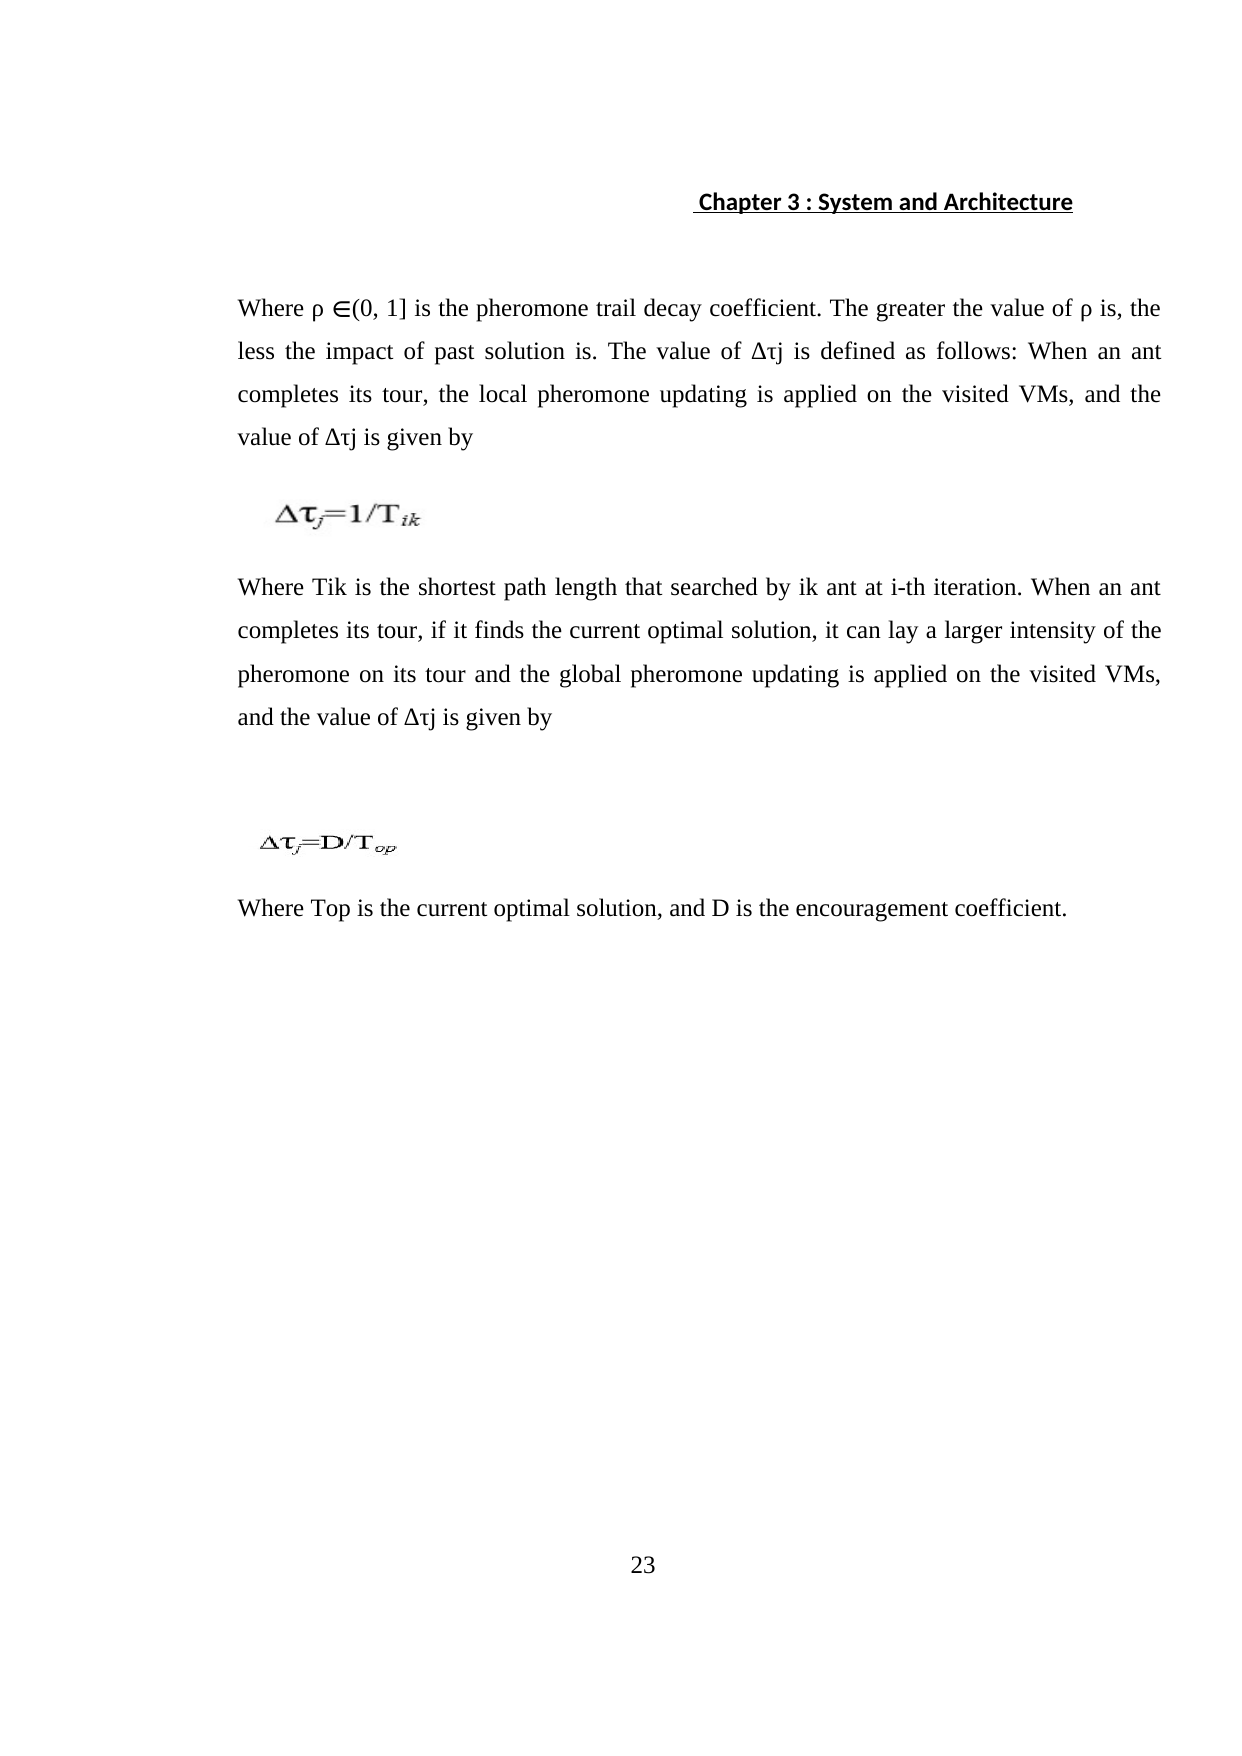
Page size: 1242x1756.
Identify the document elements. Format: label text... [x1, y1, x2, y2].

picture [237, 482, 469, 542]
text Where Tik is the shortest path length that searched by ik ant at i-th iteration. When an ant completes its tour, if it finds the current optimal solution, it can lay a larger intensity of the pheromone on its tour and the global pheromone updating is applied on the visited VMs, and the value of ∆τj is given by [237, 572, 1163, 731]
text Where ρ ∈(0, 1] is the pheromone trail decay coefficient. The greater the value of ρ is, the less the impact of past solution is. The value of ∆τj is defined as follows: When an ant completes its tour, the local pheromone updating is applied on the visited VMs, and the value of ∆τj is given by [237, 291, 1163, 451]
picture [237, 821, 413, 863]
text Where Top is the current optimal solution, and D is the encouragement coefficient. [237, 893, 1163, 922]
